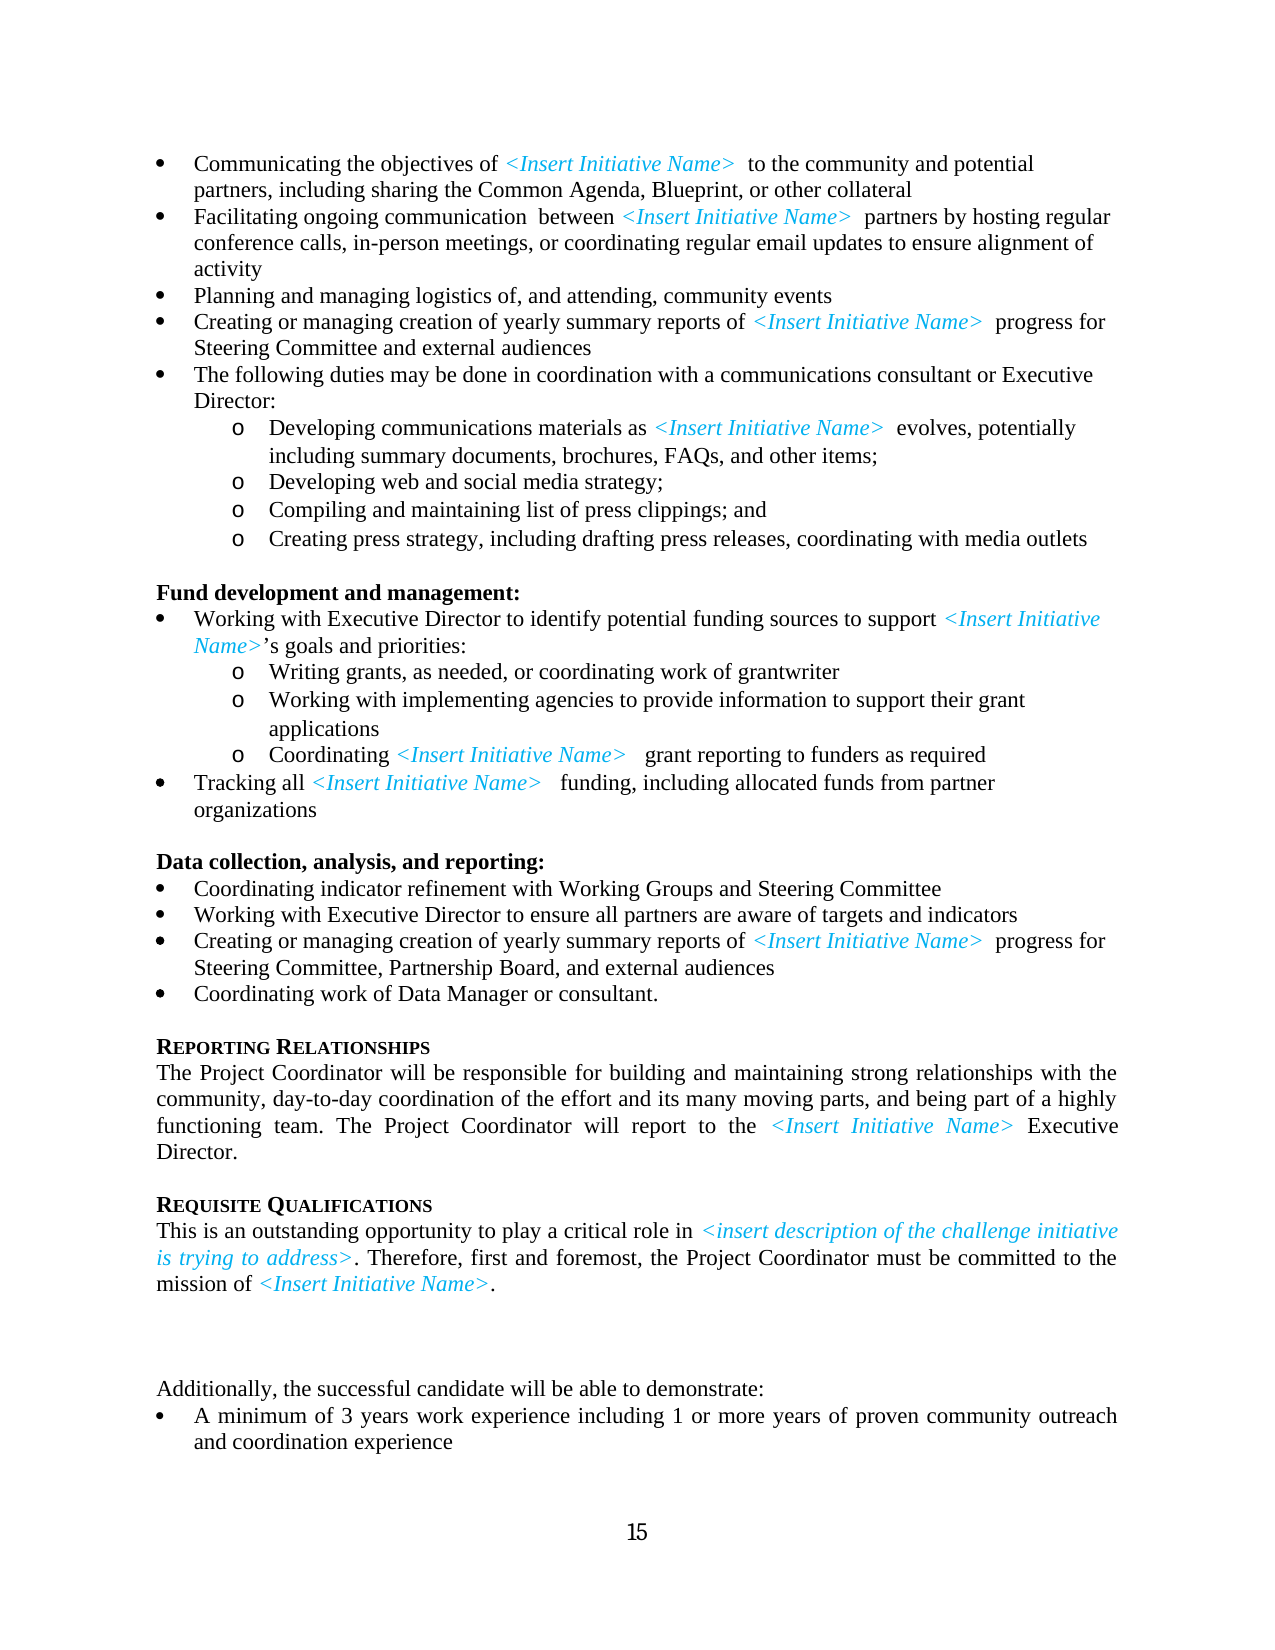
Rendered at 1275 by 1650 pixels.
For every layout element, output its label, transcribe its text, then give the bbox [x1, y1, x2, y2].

list Communicating the objectives of <Insert Initiative Name> to the community and potential partners, including sharing the Common Agenda, Blueprint, or other collateral [156, 150, 1119, 203]
list Tracking all <Insert Initiative Name> funding, including allocated funds from partner organizations [156, 769, 1119, 822]
picture [1002, 1120, 1010, 1125]
picture [723, 158, 731, 163]
list Facilitating ongoing communication between <Insert Initiative Name> partners by hosting regular conference calls, in-person meetings, or coordinating regular email updates to ensure alignment of activity [156, 203, 1119, 282]
text Additionally, the successful candidate will be able to demonstrate: [156, 1375, 1119, 1402]
picture [509, 164, 517, 169]
picture [757, 316, 765, 321]
picture [948, 613, 956, 618]
list Coordinating indicator refinement with Working Groups and Steering Committee [156, 875, 1119, 901]
list Coordinating work of Data Manager or consultant. [156, 980, 1119, 1006]
text This is an outstanding opportunity to play a critical role in <insert description of the challenge initiative is trying to address>. Therefore, first and foremost, the Project Coordinator must be committed to the mission of <Insert Initiative Name>. [156, 1217, 1119, 1296]
text Fund development and management: [156, 579, 1119, 606]
list Coordinating <Insert Initiative Name> grant reporting to funders as required [231, 741, 1119, 769]
text Reporting Relationships [156, 1033, 1119, 1059]
list Writing grants, as needed, or coordinating work of grantwriter [231, 658, 1119, 686]
list Creating press strategy, including drafting press releases, coordinating with media outlets [231, 524, 1119, 553]
list Developing communications materials as <Insert Initiative Name> evolves, potentially including summary documents, brochures, FAQs, and other items; [231, 413, 1119, 468]
list The Project Coordinator will be responsible for building and maintaining strong relationships with the community, day-to-day coordination of the effort and its many moving parts, and being part of a highly functioning team. The Project Coordinator will report to the <Insert Initiative Name> Executive Director. [156, 1059, 1119, 1164]
list Working with Executive Director to ensure all partners are aware of targets and indicators [156, 901, 1119, 927]
picture [530, 777, 538, 782]
list Creating or managing creation of yearly summary reports of <Insert Initiative Name> progress for Steering Committee, Partnership Board, and external audiences [156, 927, 1119, 980]
text Data collection, analysis, and reporting: [156, 848, 1119, 875]
picture [971, 316, 979, 321]
picture [658, 428, 666, 433]
picture [775, 1120, 783, 1125]
list Compiling and maintaining list of press clippings; and [231, 496, 1119, 524]
list A minimum of 3 years work experience including 1 or more years of proven community outreach and coordination experience [156, 1402, 1119, 1454]
picture [477, 1278, 485, 1283]
picture [971, 935, 979, 940]
list Developing web and social media strategy; [231, 468, 1119, 496]
list Working with Executive Director to identify potential funding sources to support <Insert Initiative Name>’s goals and priorities: [156, 606, 1119, 658]
text Requisite Qualifications [156, 1191, 1119, 1217]
picture [400, 755, 408, 760]
picture [263, 1278, 271, 1283]
list Working with implementing agencies to provide information to support their grant applications [231, 686, 1119, 741]
picture [250, 640, 258, 645]
picture [757, 935, 765, 940]
picture [872, 422, 880, 427]
list The following duties may be done in coordination with a communications consultant or Executive Director: [156, 361, 1119, 413]
list Planning and managing logistics of, and attending, community events [156, 282, 1119, 308]
list Creating or managing creation of yearly summary reports of <Insert Initiative Name> progress for Steering Committee and external audiences [156, 308, 1119, 361]
picture [840, 211, 848, 216]
